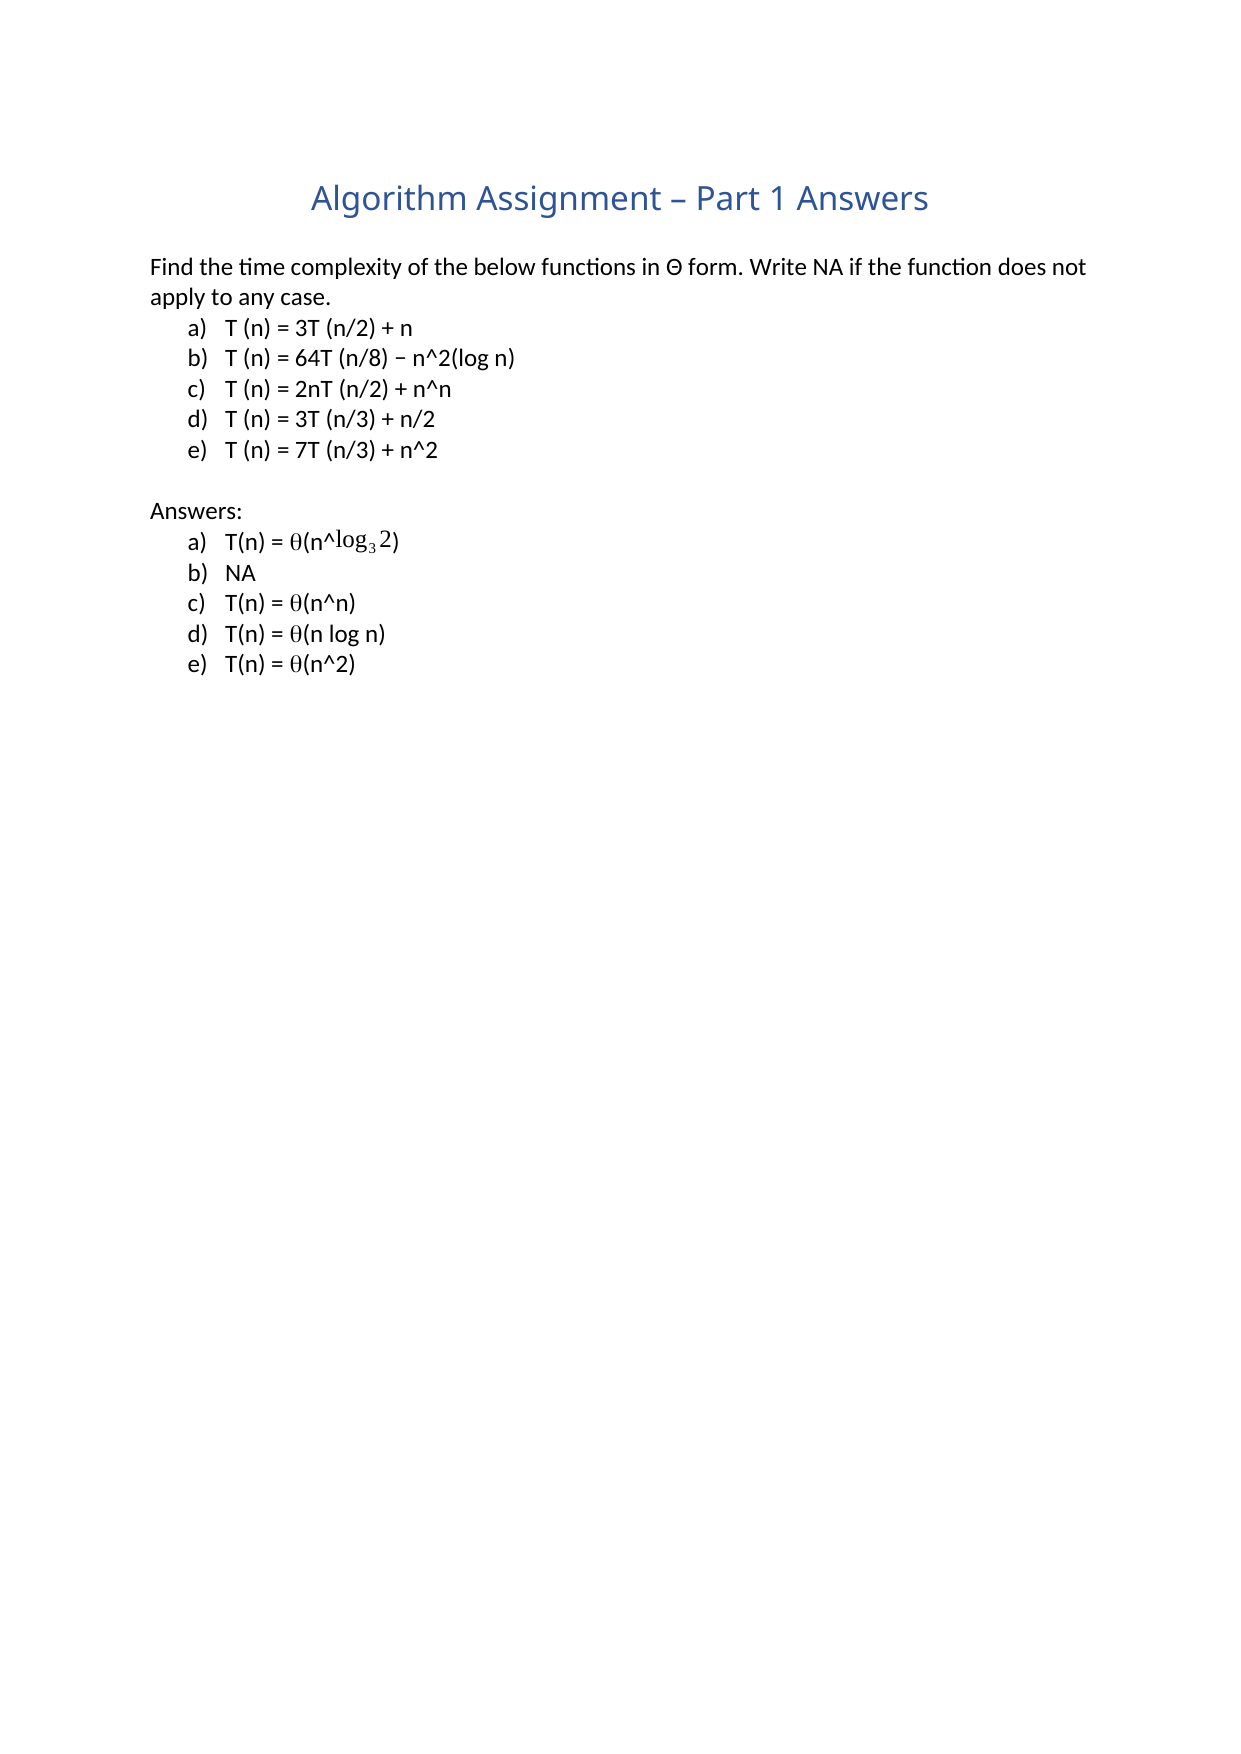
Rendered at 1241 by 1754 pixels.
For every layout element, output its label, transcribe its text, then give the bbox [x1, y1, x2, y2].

list NA [187, 557, 1090, 587]
text Answers: [150, 495, 1090, 526]
list T (n) = 7T (n/3) + n^2 [187, 434, 1090, 464]
list T (n) = 2nT (n/2) + n^n [187, 373, 1090, 403]
text apply to any case. [150, 281, 1090, 312]
list T (n) = 64T (n/8) − n^2(log n) [187, 342, 1090, 373]
list T (n) = 3T (n/3) + n/2 [187, 403, 1090, 434]
list T (n) = 3T (n/2) + n [187, 312, 1090, 342]
text Find the time complexity of the below functions in Θ form. Write NA if the function does not [150, 251, 1090, 281]
list T(n) = (n^2) [187, 648, 1090, 679]
list T(n) = (n log n) [187, 618, 1090, 648]
list T(n) = (n^n) [187, 587, 1090, 618]
subtitle Algorithm Assignment – Part 1 Answers [150, 175, 1090, 220]
list T(n) = (n^) [187, 526, 1090, 557]
